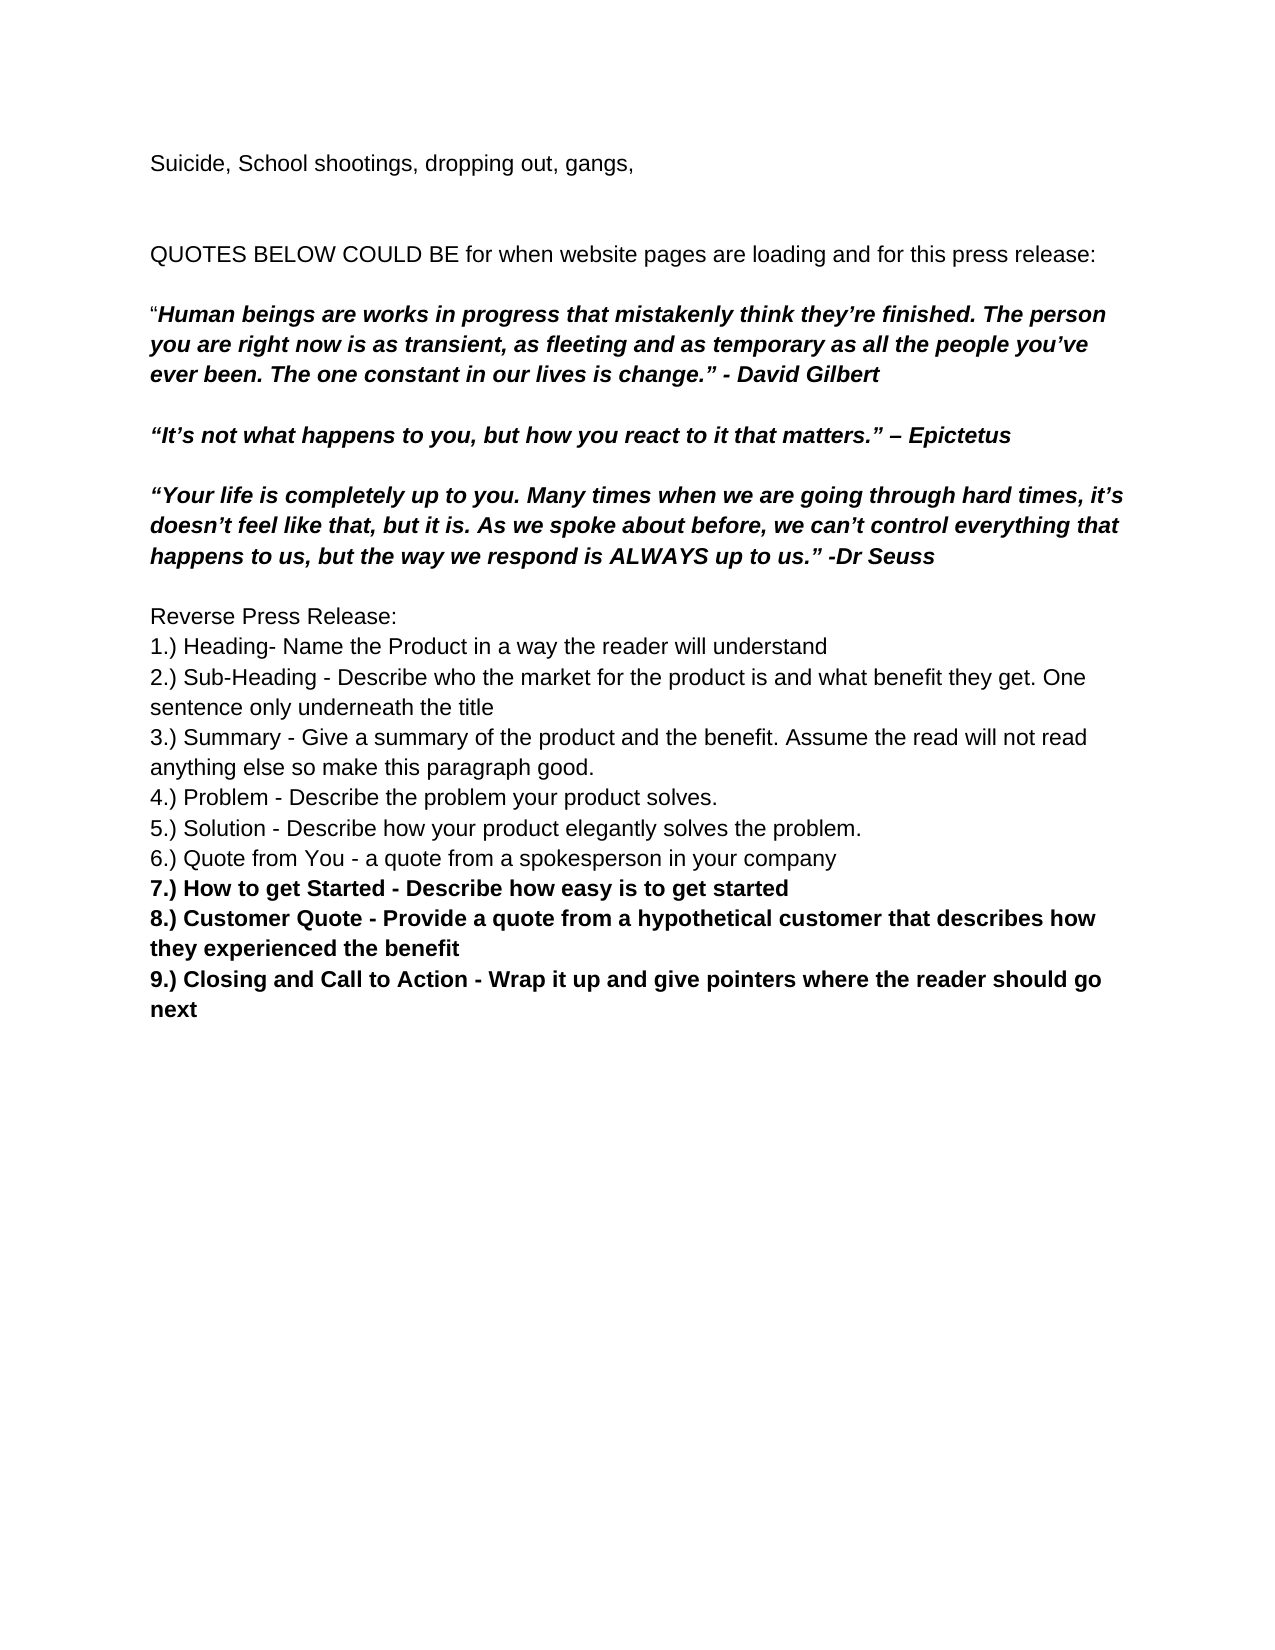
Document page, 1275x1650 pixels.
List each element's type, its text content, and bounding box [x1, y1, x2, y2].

text 1.) Heading- Name the Product in a way the reader will understand [150, 633, 1125, 660]
text “Human beings are works in progress that mistakenly think they’re finished. The person you are right now is as transient, as fleeting and as temporary as all the people you’ve ever been. The one constant in our lives is change.” - David Gilbert [150, 301, 1125, 388]
text 5.) Solution - Describe how your product elegantly solves the problem. [150, 814, 1125, 841]
text 4.) Problem - Describe the problem your product solves. [150, 784, 1125, 811]
text 3.) Summary - Give a summary of the product and the benefit. Assume the read will not read anything else so make this paragraph good. [150, 724, 1125, 781]
text “Your life is completely up to you. Many times when we are going through hard times, it’s doesn’t feel like that, but it is. As we spoke about before, we can’t control everything that happens to us, but the way we respond is ALWAYS up to us.” -Dr Seuss [150, 482, 1125, 569]
text 7.) How to get Started - Describe how easy is to get started [150, 875, 1125, 901]
text QUOTES BELOW COULD BE for when website pages are loading and for this press release: [150, 241, 1125, 267]
text “It’s not what happens to you, but how you react to it that matters.” – Epictetus [150, 422, 1125, 448]
text 2.) Sub-Heading - Describe who the market for the product is and what benefit they get. One sentence only underneath the title [150, 663, 1125, 720]
text 8.) Customer Quote - Provide a quote from a hypothetical customer that describes how they experienced the benefit [150, 905, 1125, 962]
text 6.) Quote from You - a quote from a spokesperson in your company [150, 845, 1125, 871]
text 9.) Closing and Call to Action - Wrap it up and give pointers where the reader should go next [150, 966, 1125, 1022]
text Reverse Press Release: [150, 603, 1125, 629]
text Suicide, School shootings, dropping out, gangs, [150, 150, 1125, 176]
